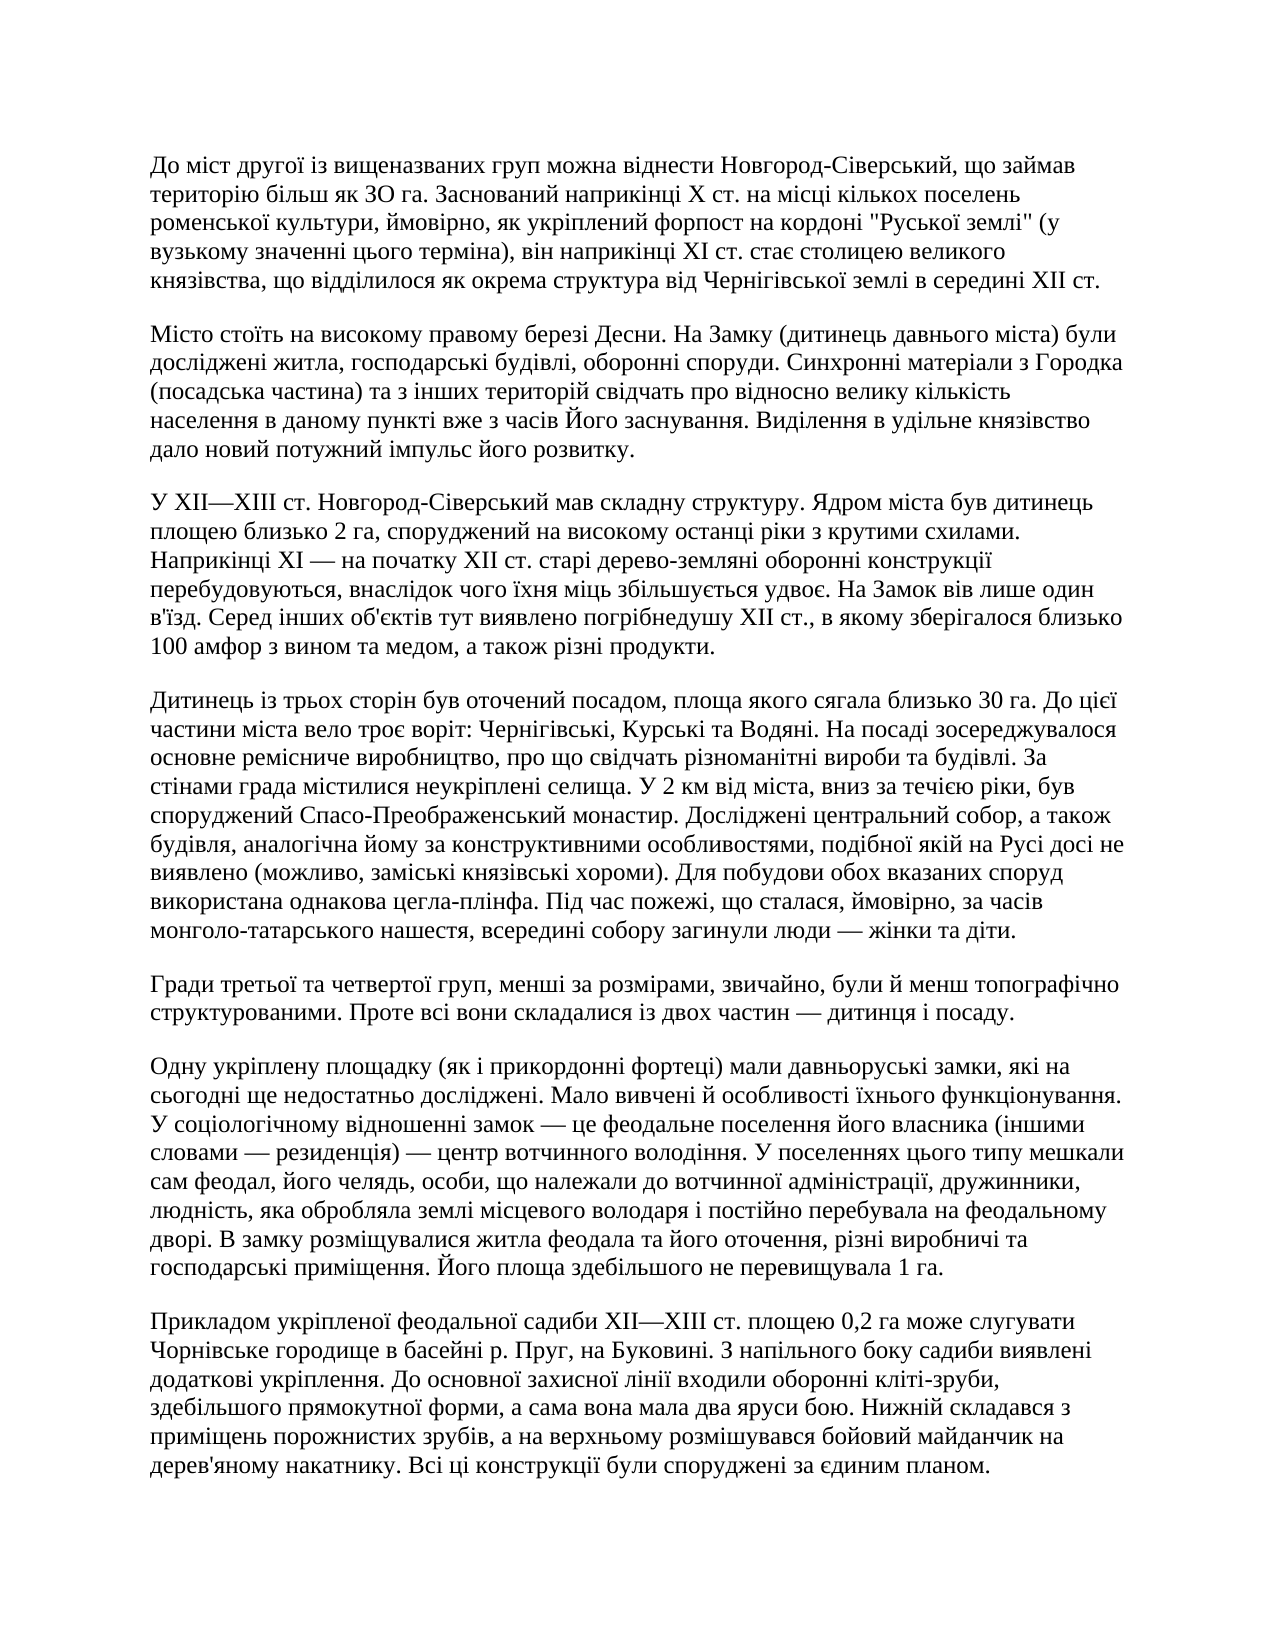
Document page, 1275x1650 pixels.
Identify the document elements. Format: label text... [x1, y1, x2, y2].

text До міст другої із вищеназваних груп можна віднести Новгород-Сіверський, що займав територію більш як ЗО га. Заснований наприкінці X ст. на місці кількох поселень роменської культури, ймовірно, як укріплений форпост на кордоні "Руської землі" (у вузькому значенні цього терміна), він наприкінці XI ст. стає столицею великого князівства, що відділилося як окрема структура від Чернігівської землі в середині XII ст. [150, 150, 1125, 294]
text Одну укріплену площадку (як і прикордонні фортеці) мали давньоруські замки, які на сьогодні ще недостатньо досліджені. Мало вивчені й особливості їхнього функціонування. У соціологічному відношенні замок — це феодальне поселення його власника (іншими словами — резиденція) — центр вотчинного володіння. У поселеннях цього типу мешкали сам феодал, його челядь, особи, що належали до вотчинної адміністрації, дружинники, людність, яка обробляла землі місцевого володаря і постійно перебувала на феодальному дворі. В замку розміщувалися житла феодала та його оточення, різні виробничі та господарські приміщення. Його площа здебільшого не перевищувала 1 га. [150, 1051, 1125, 1281]
text Дитинець із трьох сторін був оточений посадом, площа якого сягала близько 30 га. До цієї частини міста вело троє воріт: Чернігівські, Курські та Водяні. На посаді зосереджувалося основне ремісниче виробництво, про що свідчать різноманітні вироби та будівлі. За стінами града містилися неукріплені селища. У 2 км від міста, вниз за течією ріки, був споруджений Спасо-Преображенський монастир. Досліджені центральний собор, а також будівля, аналогічна йому за конструктивними особливостями, подібної якій на Русі досі не виявлено (можливо, заміські князівські хороми). Для побудови обох вказаних споруд використана однакова цегла-плінфа. Під час пожежі, що сталася, ймовірно, за часів монголо-татарського нашестя, всередині собору загинули люди — жінки та діти. [150, 685, 1125, 944]
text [150, 1306, 1125, 1479]
text У XII—XIII ст. Новгород-Сіверський мав складну структуру. Ядром міста був дитинець площею близько 2 га, споруджений на високому останці ріки з крутими схилами. Наприкінці XI — на початку XII ст. старі дерево-земляні оборонні конструкції перебудовуються, внаслідок чого їхня міць збільшується удвоє. На Замок вів лише один в'їзд. Серед інших об'єктів тут виявлено погрібнедушу XII ст., в якому зберігалося близько 100 амфор з вином та медом, а також різні продукти. [150, 487, 1125, 660]
text Місто стоїть на високому правому березі Десни. На Замку (дитинець давнього міста) були досліджені житла, господарські будівлі, оборонні споруди. Синхронні матеріали з Городка (посадська частина) та з інших територій свідчать про відносно велику кількість населення в даному пункті вже з часів Його заснування. Виділення в удільне князівство дало новий потужний імпульс його розвитку. [150, 319, 1125, 462]
text Гради третьої та четвертої груп, менші за розмірами, звичайно, були й менш топографічно структурованими. Проте всі вони складалися із двох частин — дитинця і посаду. [150, 969, 1125, 1026]
